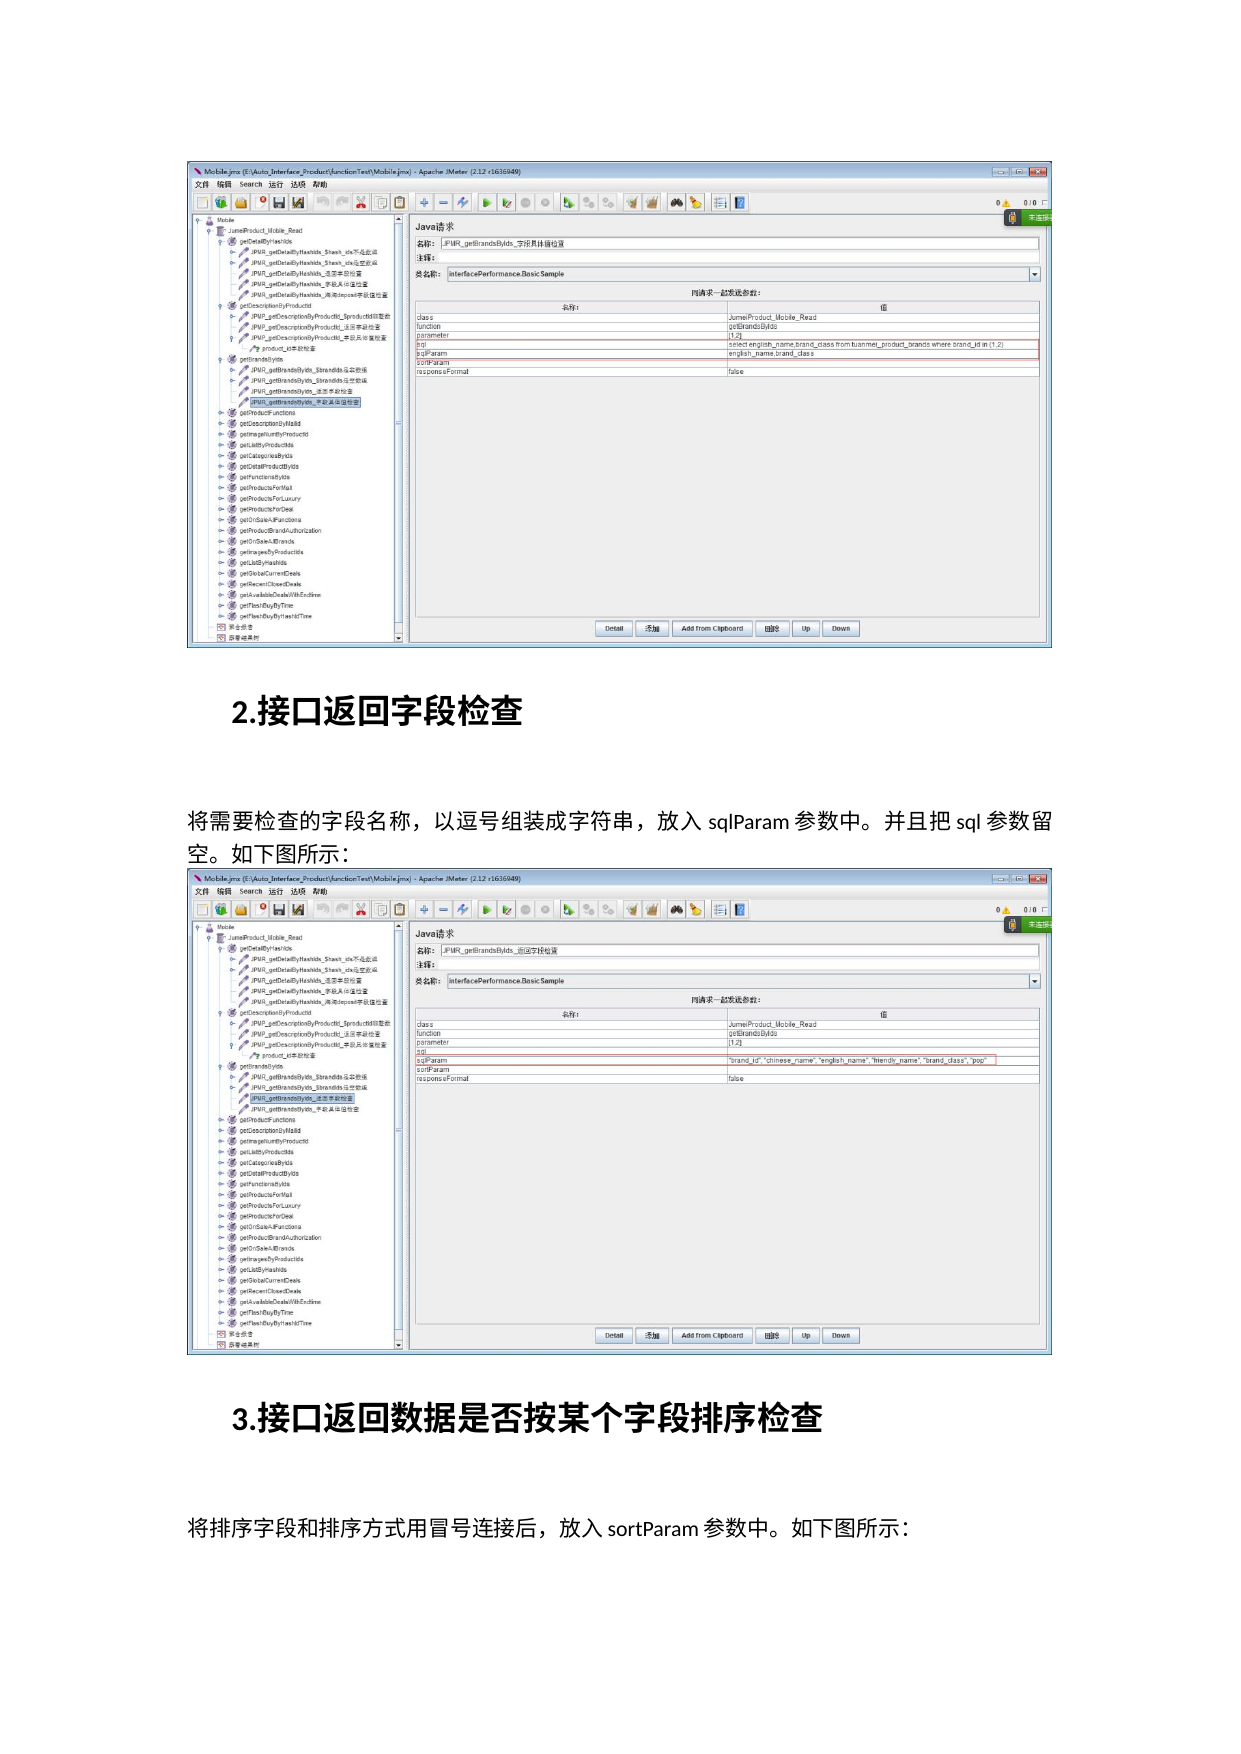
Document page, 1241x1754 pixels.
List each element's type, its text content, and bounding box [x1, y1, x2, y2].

picture [187, 161, 1052, 648]
subtitle 2.接口返回字段检查 [187, 677, 1053, 742]
text 将排序字段和排序方式用冒号连接后，放入sortParam参数中。如下图所示： [187, 1511, 1053, 1543]
text 将需要检查的字段名称，以逗号组装成字符串，放入sqlParam参数中。并且把sql参数留空。如下图所示： [187, 804, 1053, 869]
subtitle 3.接口返回数据是否按某个字段排序检查 [187, 1383, 1053, 1448]
picture [187, 868, 1052, 1355]
